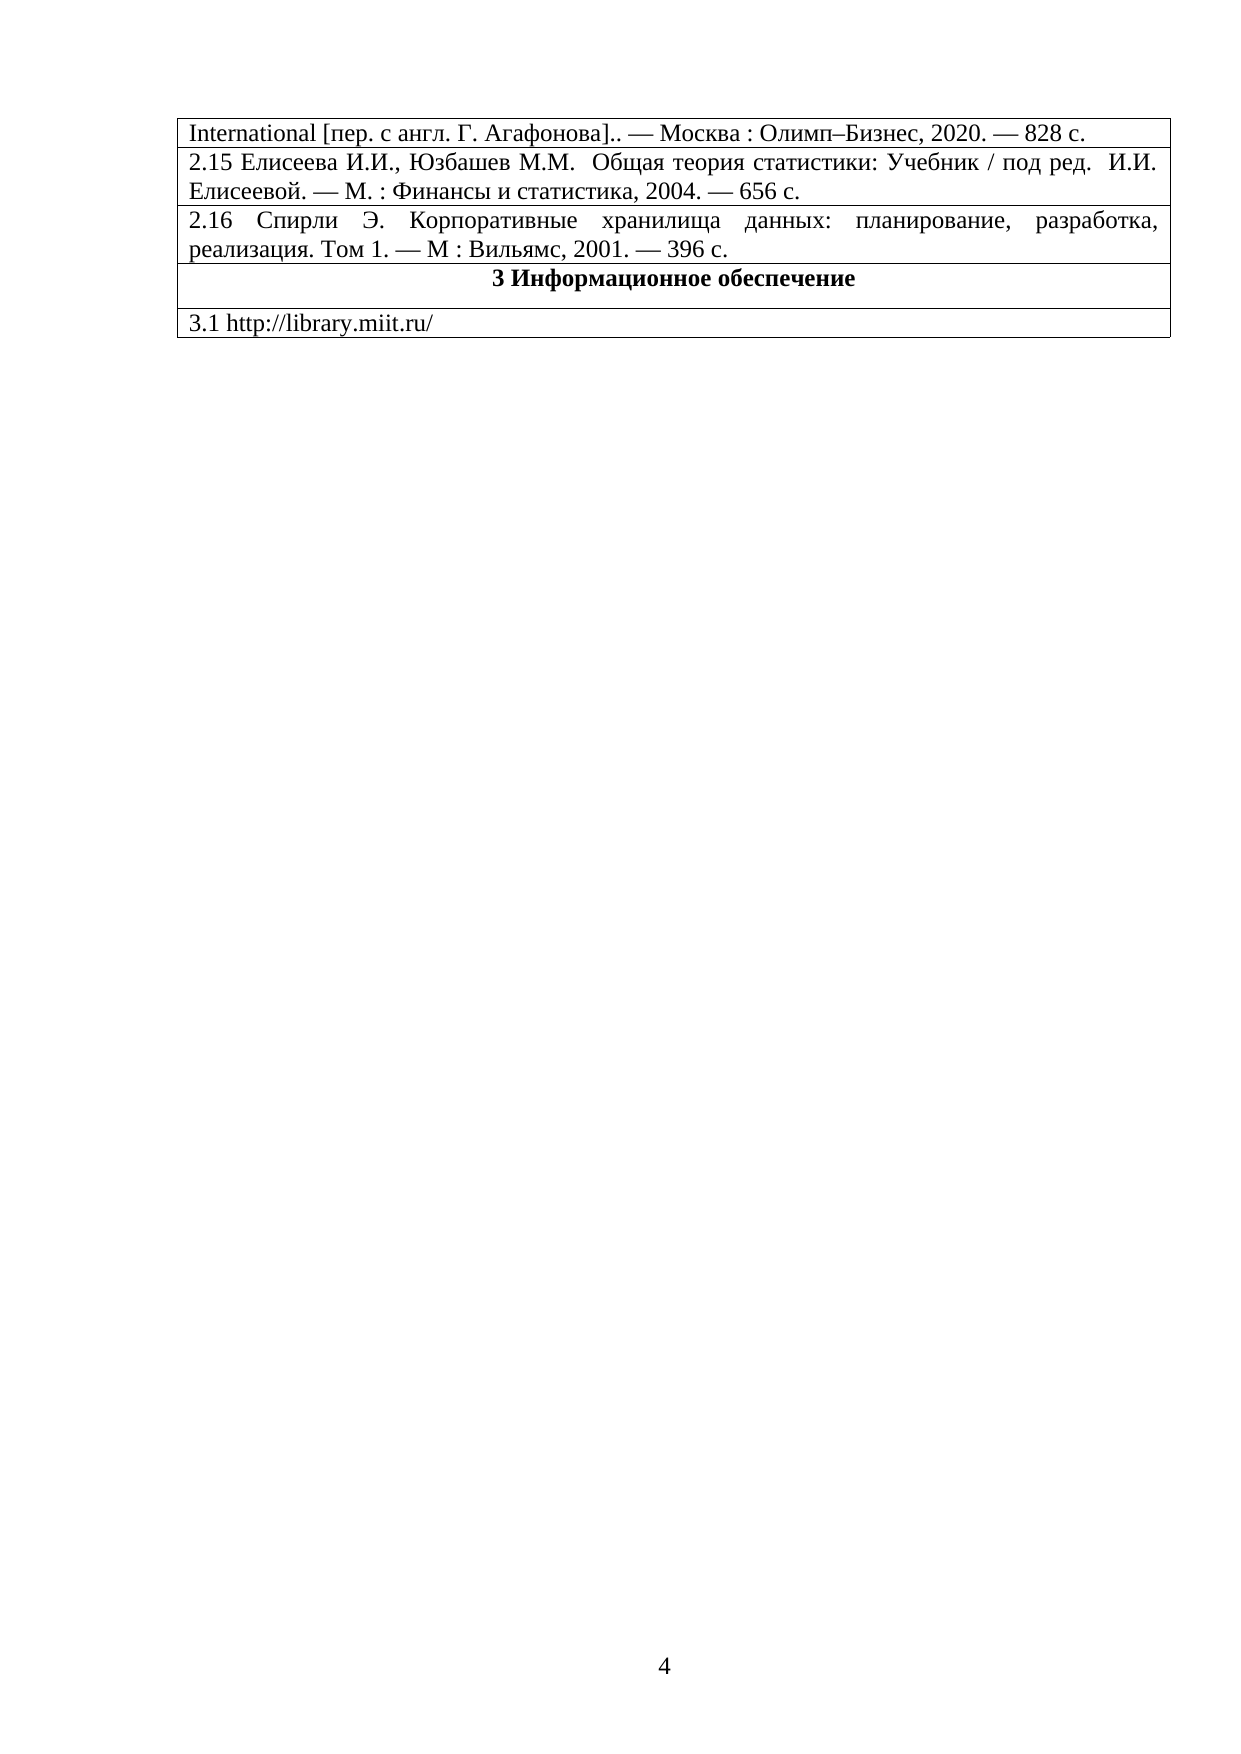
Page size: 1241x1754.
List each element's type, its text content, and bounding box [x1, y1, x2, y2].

table_cell 2.16 Спирли Э. Корпоративные хранилища данных: планирование, разработка, реализация. Том 1. — М : Вильямс, 2001. — 396 с. [178, 206, 1170, 262]
table_cell 2.15 Елисеева И.И., Юзбашев М.М. Общая теория статистики: Учебник / под ред. И.И. Елисеевой. — М. : Финансы и статистика, 2004. — 656 с. [178, 148, 1170, 205]
table_cell 3.1 http://library.miit.ru/ [178, 309, 1170, 337]
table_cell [178, 119, 1170, 147]
table_cell 3 Информационное обеспечение [178, 264, 1170, 308]
